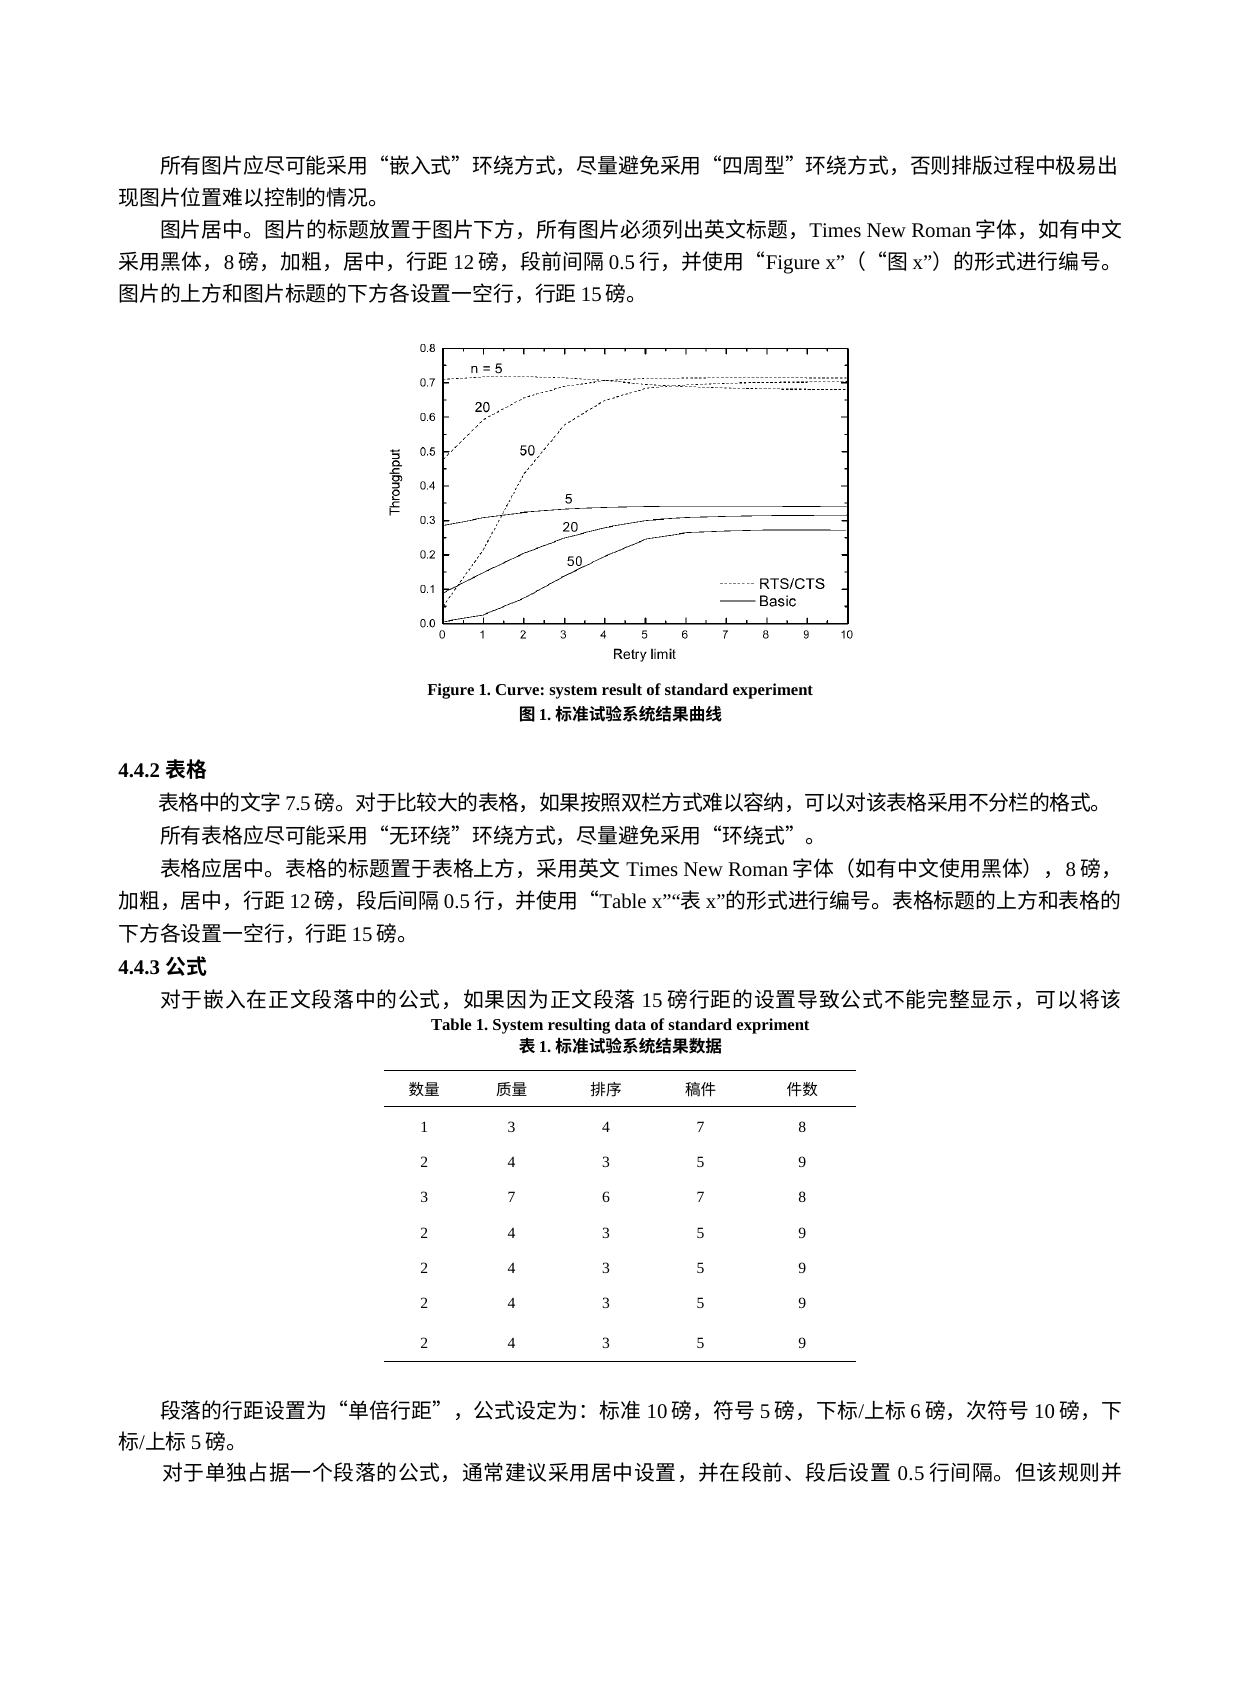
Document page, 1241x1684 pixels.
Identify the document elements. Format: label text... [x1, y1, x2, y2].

table_header 数量 [384, 1071, 464, 1106]
table_cell 3 [559, 1212, 653, 1247]
text 公式 [118, 948, 1122, 981]
text Figure 1. Curve: system result of standard experiment [118, 676, 1122, 701]
table_header 质量 [464, 1071, 558, 1106]
picture [385, 340, 856, 663]
text 对于嵌入在正文段落中的公式，如果因为正文段落行距的设置导致公式不能完整显示，可以将该 [118, 981, 1122, 1014]
table_cell 9 [748, 1212, 856, 1247]
table_cell 3 [559, 1141, 653, 1176]
table_cell 9 [748, 1141, 856, 1176]
table_cell 9 [748, 1283, 856, 1318]
table_cell 5 [653, 1318, 748, 1361]
text 图片居中。图片的标题放置于图片下方，所有图片必须列出英文标题，Times New Roman字体，如有中文采用黑体，，加粗，居中，行距，段前间隔0.5行，并使用“Figure x”（“图x”）的形式进行编号。图片的上方和图片标题的下方各设置一空行，行距。 [118, 212, 1122, 308]
table_cell 3 [384, 1176, 464, 1212]
table_cell 2 [384, 1212, 464, 1247]
text 表1. 标准试验系统结果数据 [118, 1033, 1122, 1058]
text 所有图片应尽可能采用“嵌入式”环绕方式，尽量避免采用“四周型”环绕方式，否则排版过程中极易出现图片位置难以控制的情况。 [118, 148, 1122, 212]
table_cell 7 [464, 1176, 558, 1212]
text 表格应居中。表格的标题置于表格上方，采用英文Times New Roman字体（如有中文使用黑体），，加粗，居中，行距，段后间隔0.5行，并使用“Table x”“表x”的形式进行编号。表格标题的上方和表格的下方各设置一空行，行距。 [118, 850, 1122, 948]
table_cell 5 [653, 1212, 748, 1247]
text 表格 [118, 751, 1122, 784]
table_cell 9 [748, 1318, 856, 1361]
table_cell 2 [384, 1283, 464, 1318]
table_header 稿件 [653, 1071, 748, 1106]
text 段落的行距设置为“单倍行距”，公式设定为：标准，符号，下标/上标，次符号，下标/上标。 [118, 1393, 1122, 1456]
table_cell 5 [653, 1247, 748, 1283]
table_cell 5 [653, 1141, 748, 1176]
text Table 1. System resulting data of standard expriment [118, 1014, 1122, 1033]
table_cell 4 [464, 1212, 558, 1247]
table_cell 3 [464, 1107, 558, 1141]
table_cell 4 [464, 1141, 558, 1176]
table_cell 4 [464, 1318, 558, 1361]
table_header 排序 [559, 1071, 653, 1106]
table_cell 4 [464, 1247, 558, 1283]
table_cell 9 [748, 1247, 856, 1283]
text 所有表格应尽可能采用“无环绕”环绕方式，尽量避免采用“环绕式”。 [118, 817, 1122, 850]
text 图1. 标准试验系统结果曲线 [118, 701, 1122, 726]
table_cell 8 [748, 1176, 856, 1212]
table_cell 7 [653, 1107, 748, 1141]
table_cell 4 [464, 1283, 558, 1318]
table_cell 1 [384, 1107, 464, 1141]
table_header 件数 [748, 1071, 856, 1106]
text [118, 1456, 1122, 1487]
table_cell 2 [384, 1247, 464, 1283]
table_cell 2 [384, 1141, 464, 1176]
table_cell 7 [653, 1176, 748, 1212]
table_cell 3 [559, 1247, 653, 1283]
table_cell 8 [748, 1107, 856, 1141]
table_cell 5 [653, 1283, 748, 1318]
text 表格中的文字。对于比较大的表格，如果按照双栏方式难以容纳，可以对该表格采用不分栏的格式。 [118, 784, 1122, 817]
table_cell 4 [559, 1107, 653, 1141]
table_cell 3 [559, 1283, 653, 1318]
table_cell 6 [559, 1176, 653, 1212]
table_cell 3 [559, 1318, 653, 1361]
table_cell 2 [384, 1318, 464, 1361]
